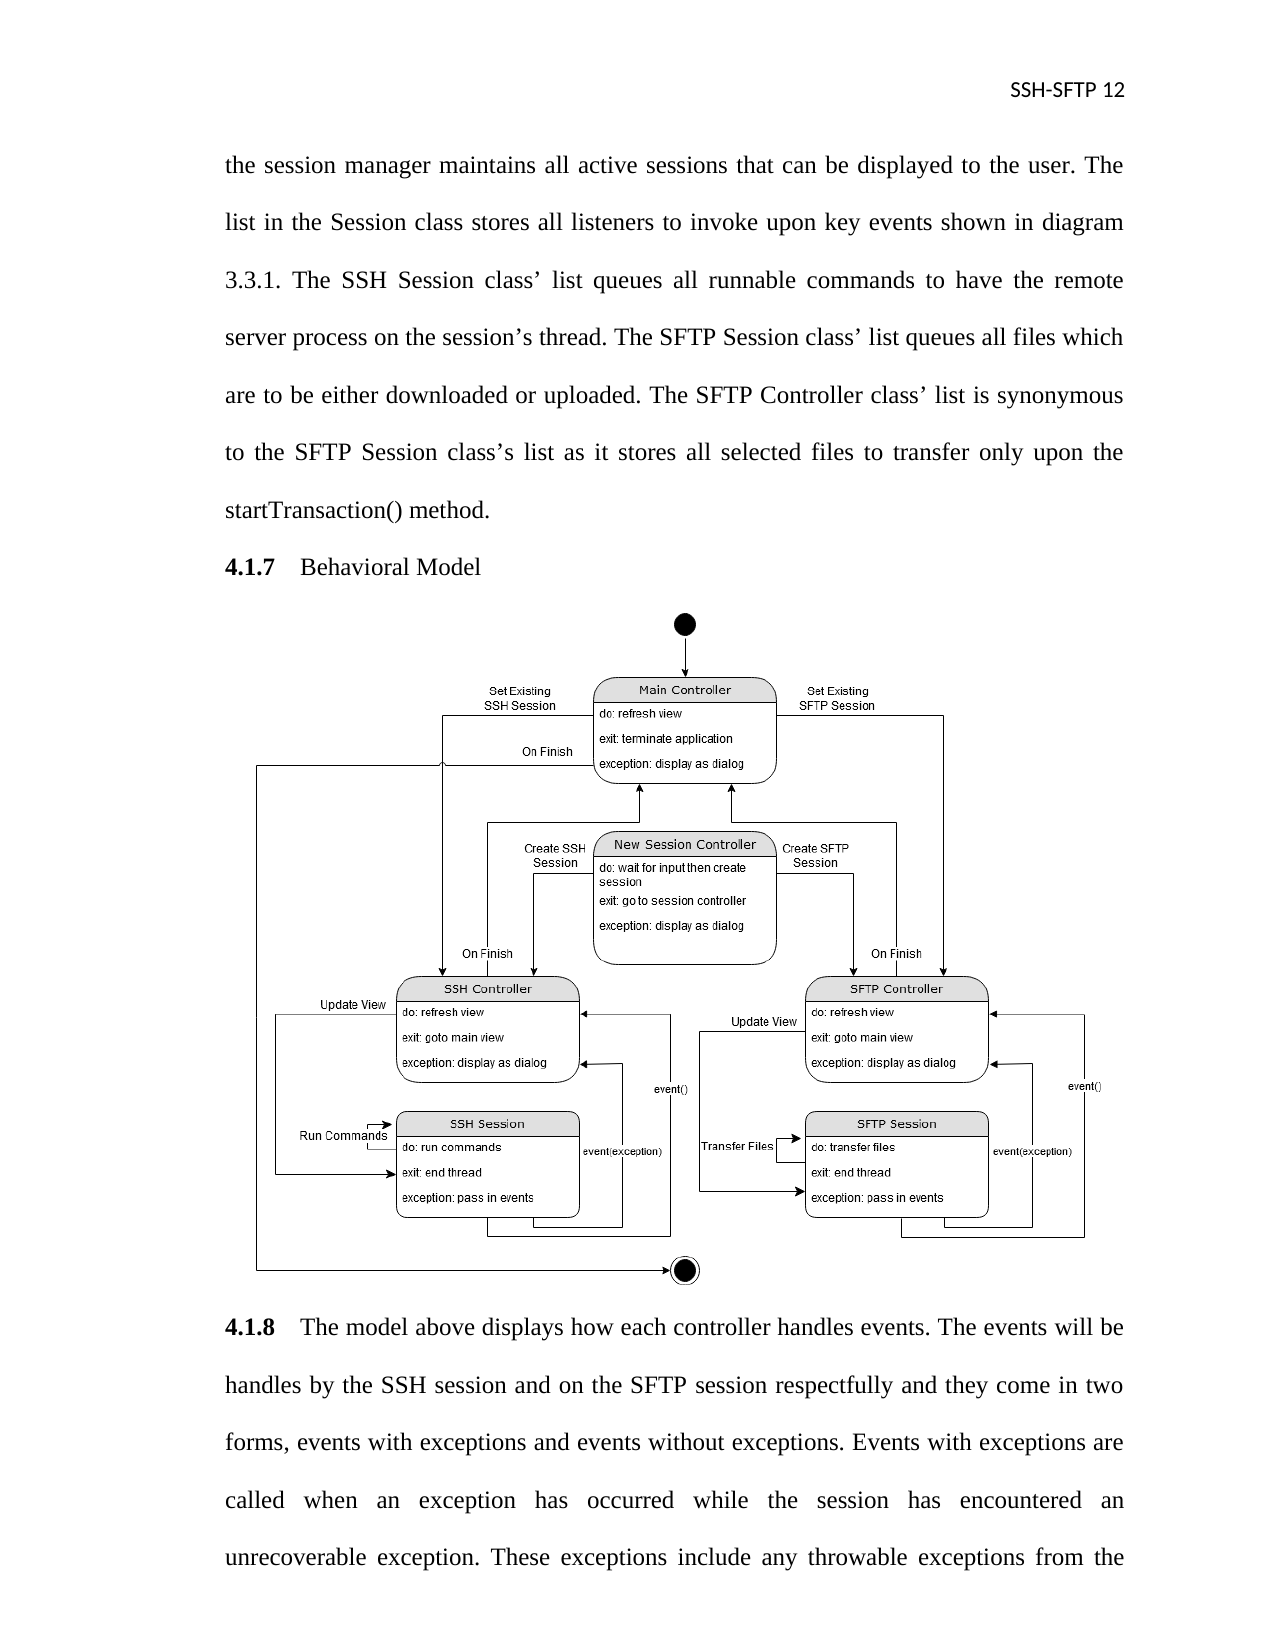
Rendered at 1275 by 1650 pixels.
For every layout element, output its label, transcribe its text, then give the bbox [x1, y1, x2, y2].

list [225, 150, 1125, 524]
list Behavioral Model [225, 552, 1125, 581]
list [225, 1312, 1125, 1571]
picture [249, 610, 1101, 1285]
